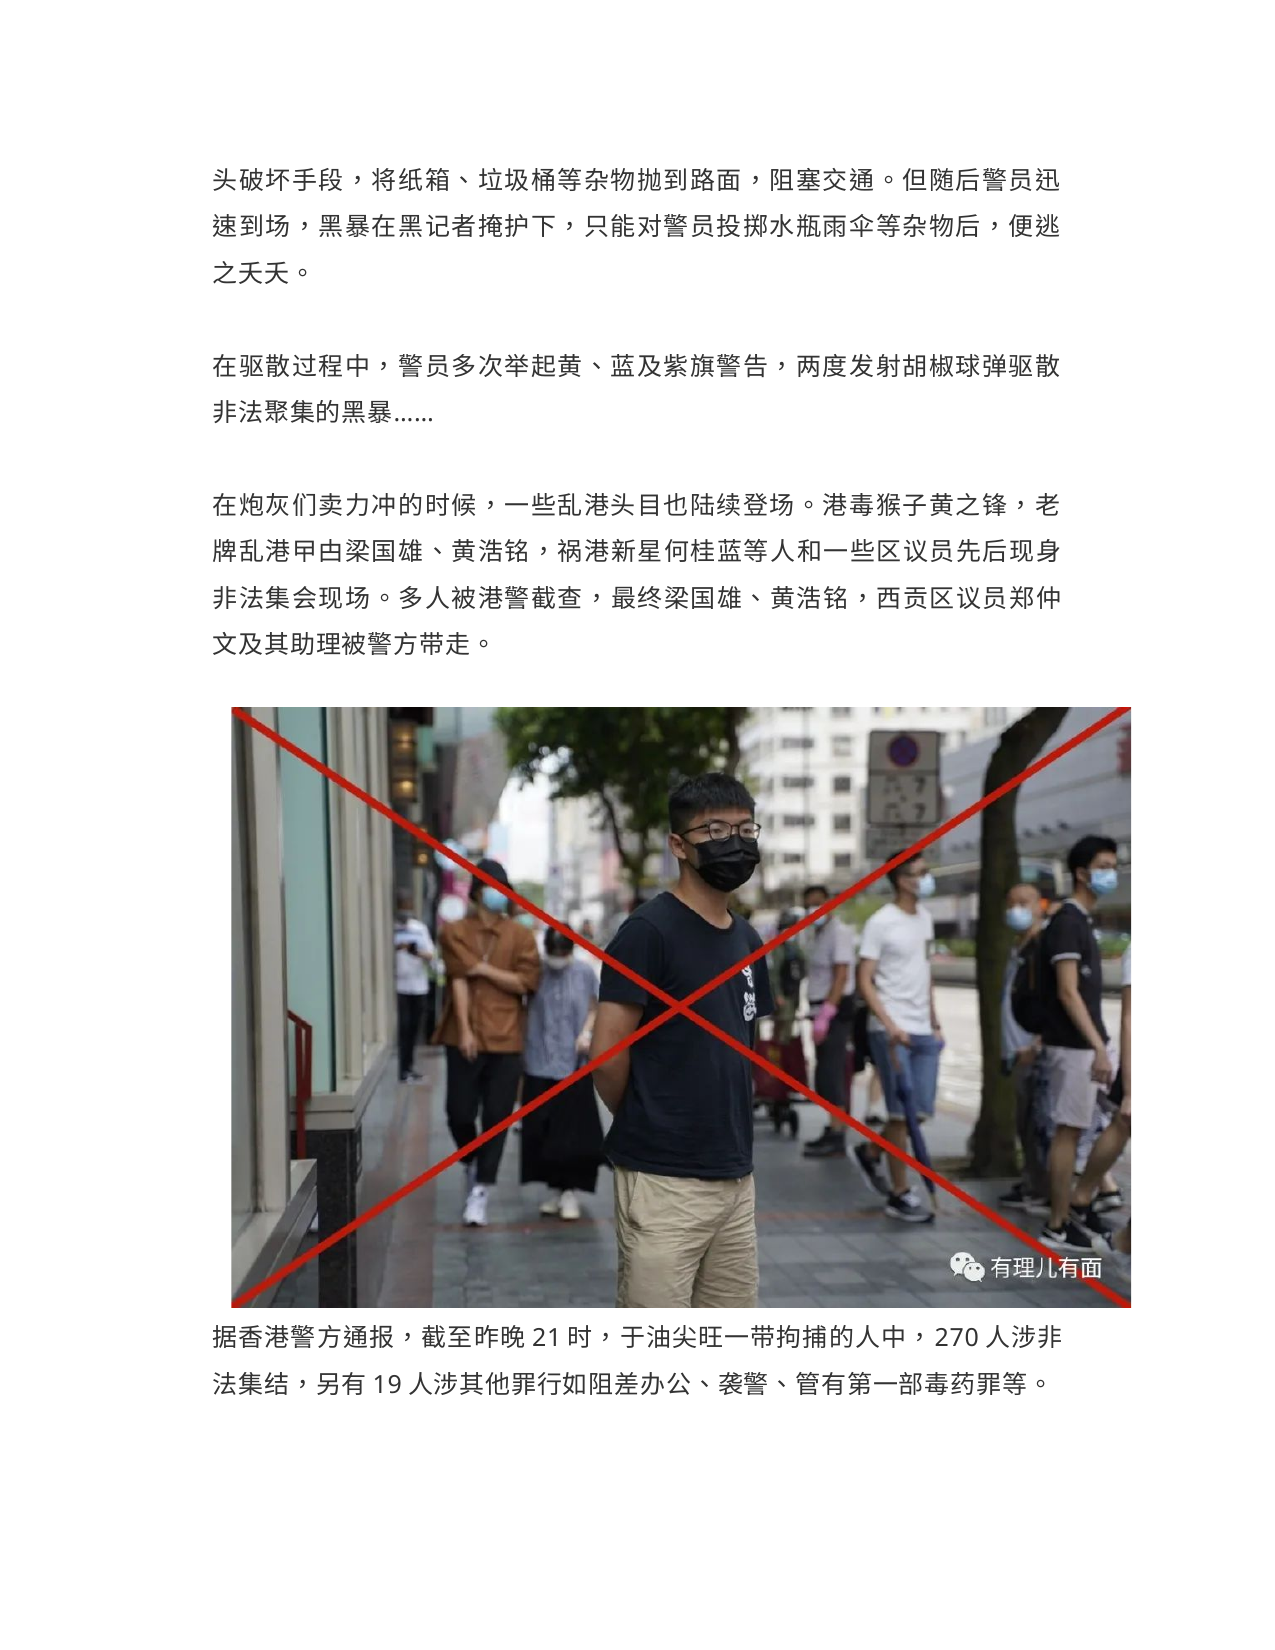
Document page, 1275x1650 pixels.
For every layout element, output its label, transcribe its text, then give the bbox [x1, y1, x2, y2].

picture [231, 707, 1132, 1308]
text 在驱散过程中，警员多次举起黄、蓝及紫旗警告，两度发射胡椒球弹驱散非法聚集的黑暴…… [212, 336, 1062, 429]
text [212, 150, 1062, 289]
text 在炮灰们卖力冲的时候，一些乱港头目也陆续登场。港毒猴子黄之锋，老牌乱港曱甴梁国雄、黄浩铭，祸港新星何桂蓝等人和一些区议员先后现身非法集会现场。多人被港警截查，最终梁国雄、黄浩铭，西贡区议员郑仲文及其助理被警方带走。 [212, 475, 1062, 661]
text 据香港警方通报，截至昨晚21时，于油尖旺一带拘捕的人中，270人涉非法集结，另有19人涉其他罪行如阻差办公、袭警、管有第一部毒药罪等。 [212, 1307, 1062, 1400]
